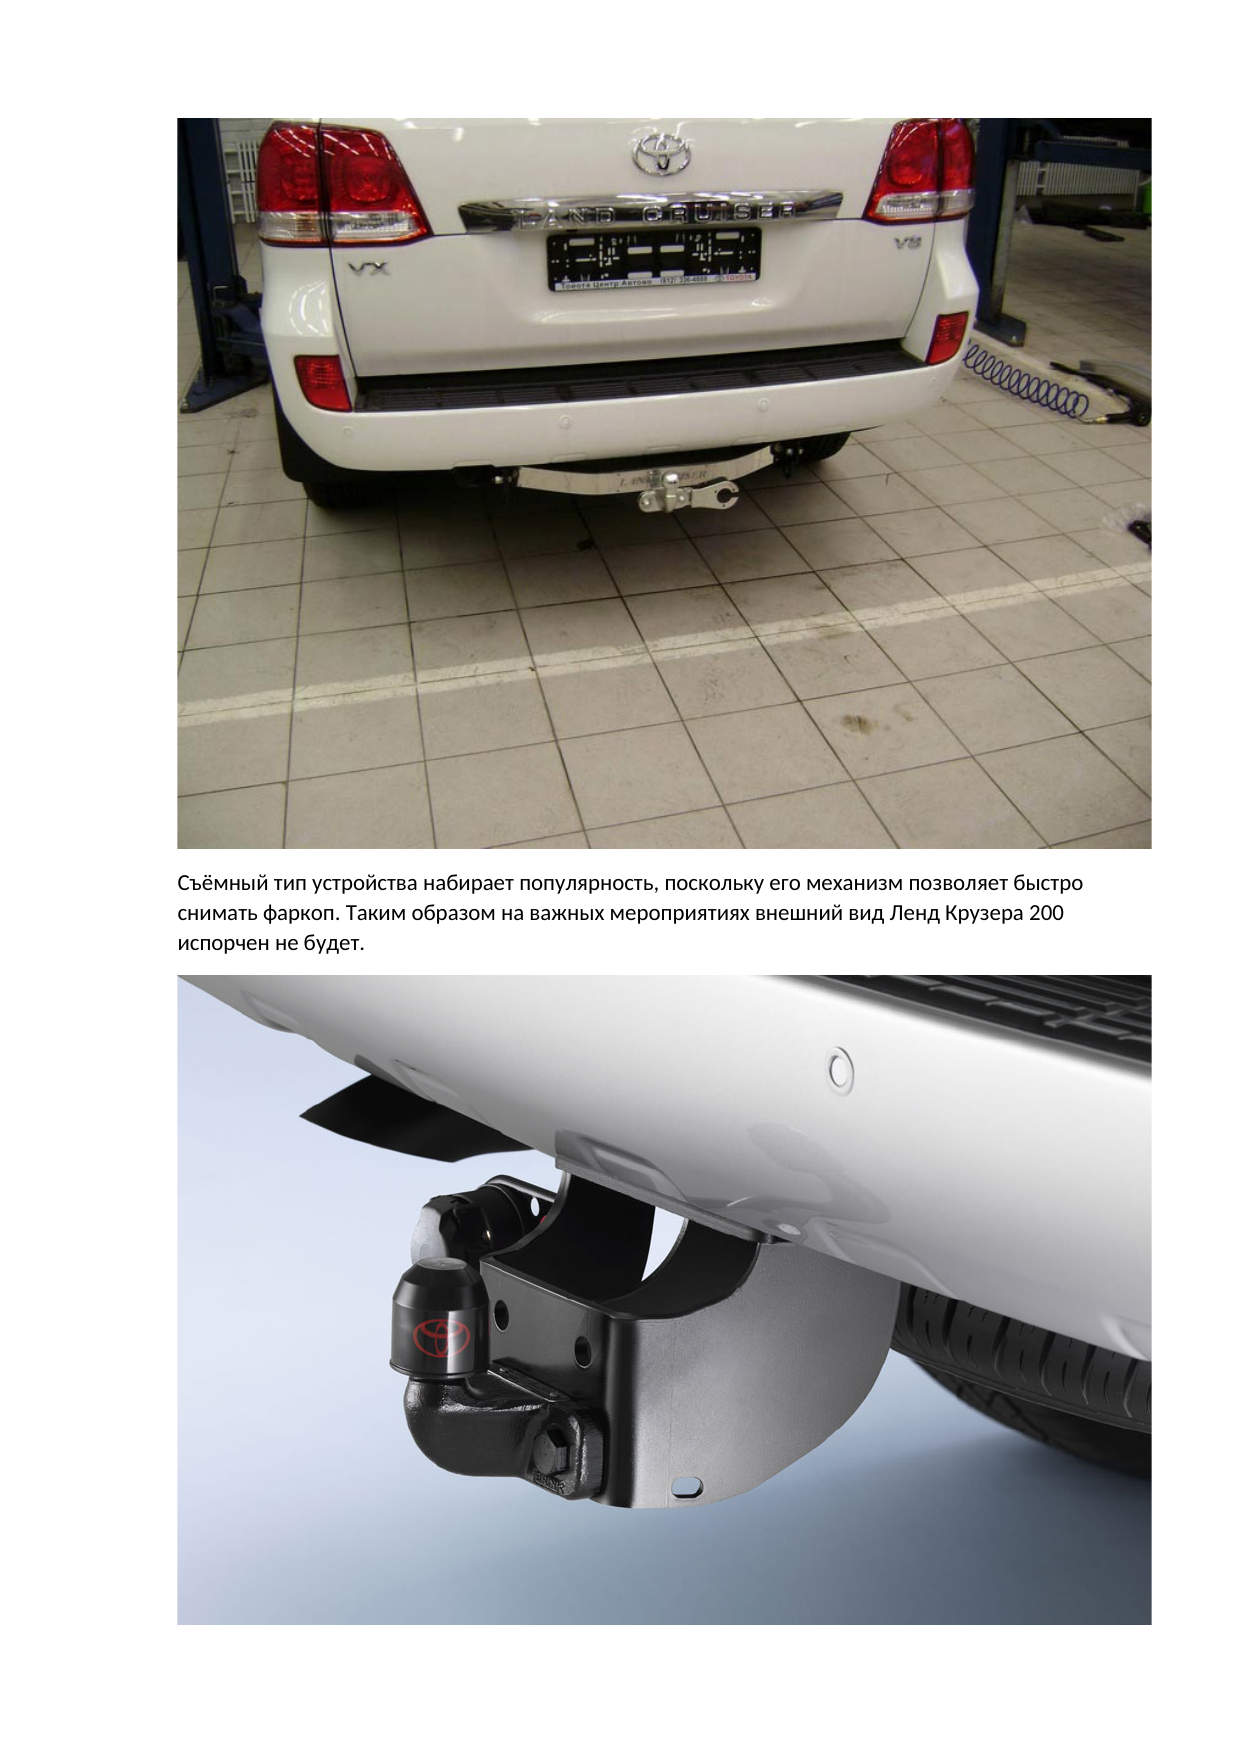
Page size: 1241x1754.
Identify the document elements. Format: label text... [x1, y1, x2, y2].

picture [177, 118, 1152, 849]
picture [177, 975, 1152, 1625]
text Съёмный тип устройства набирает популярность, поскольку его механизм позволяет быстро снимать фаркоп. Таким образом на важных мероприятиях внешний вид Ленд Крузера 200 испорчен не будет. [177, 868, 1152, 956]
